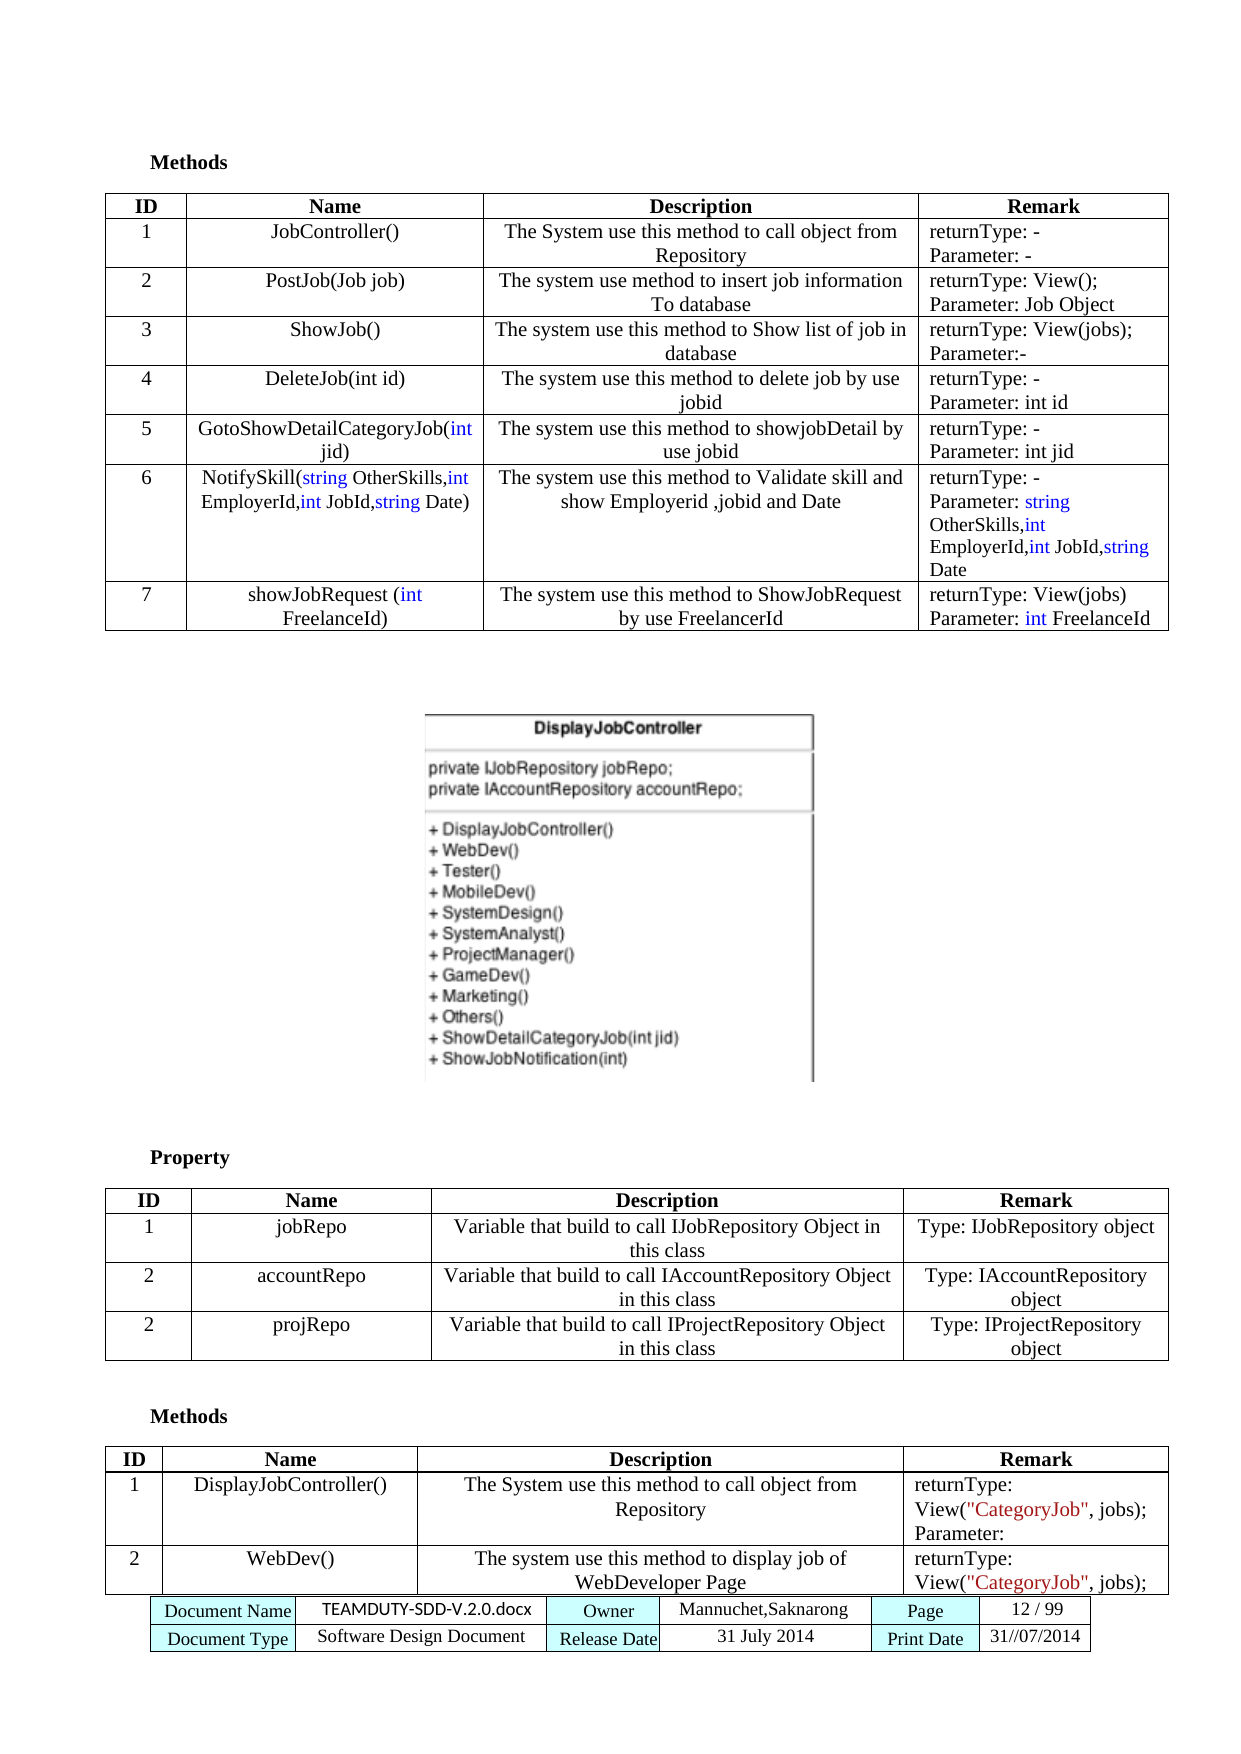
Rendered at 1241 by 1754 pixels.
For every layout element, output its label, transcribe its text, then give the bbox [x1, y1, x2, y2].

table_cell returnType: - Parameter: - [919, 219, 1168, 267]
table_cell 2 [106, 268, 186, 316]
table_cell returnType: View(jobs) Parameter: int FreelanceId [919, 582, 1028, 630]
table_cell 3 [106, 317, 186, 365]
table_header Name [192, 1189, 431, 1212]
table_cell Variable that build to call IJobRepository Object in this class [432, 1214, 903, 1262]
table_cell 4 [106, 366, 186, 414]
table_cell accountRepo [192, 1263, 431, 1311]
table_cell The system use this method to ShowJobRequest by use FreelancerId [484, 582, 918, 630]
table_cell 1 [106, 219, 186, 267]
table_cell The system use this method to delete job by use jobid [484, 366, 918, 414]
table_cell returnType: - Parameter: int jid [919, 415, 1168, 463]
table_header ID [106, 1189, 191, 1212]
table_cell showJobRequest (int FreelanceId) [388, 582, 483, 630]
table_cell GotoShowDetailCategoryJob(int jid) [187, 415, 483, 463]
table_cell 2 [106, 1263, 191, 1311]
text Methods [150, 1404, 1090, 1428]
table_cell showJobRequest (int FreelanceId) [187, 582, 283, 630]
table_header Name [187, 194, 483, 218]
table_cell NotifySkill(string OtherSkills,int EmployerId,int JobId,string Date) [187, 465, 483, 581]
table_cell Type: IJobRepository object [904, 1214, 1168, 1262]
table_cell 1 [106, 1214, 191, 1262]
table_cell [904, 1473, 1168, 1544]
table_cell JobController() [187, 219, 483, 267]
table_cell Variable that build to call IAccountRepository Object in this class [432, 1263, 903, 1311]
table_cell The System use this method to call object from Repository [418, 1473, 903, 1544]
table_header Remark [904, 1447, 1168, 1471]
table_cell DeleteJob(int id) [187, 366, 483, 414]
table_cell WebDev() [163, 1546, 417, 1594]
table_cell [904, 1546, 1168, 1594]
table_cell jobRepo [192, 1214, 431, 1262]
table_header ID [106, 1447, 162, 1471]
table_cell The system use this method to Validate skill and show Employerid ,jobid and Date [484, 465, 918, 581]
table_cell The system use method to insert job information To database [484, 268, 918, 316]
table_cell ShowJob() [187, 317, 483, 365]
table_cell 1 [106, 1473, 162, 1544]
text Methods [150, 150, 1090, 174]
table_cell 2 [106, 1546, 162, 1594]
table_cell Variable that build to call IProjectRepository Object in this class [432, 1312, 903, 1360]
table_cell 2 [106, 1312, 191, 1360]
table_cell 7 [106, 582, 186, 630]
table_header Description [418, 1447, 903, 1471]
table_cell returnType: View(); Parameter: Job Object [919, 268, 1168, 316]
table_header Remark [904, 1189, 1168, 1212]
table_cell returnType: - Parameter: int id [919, 366, 1168, 414]
table_header Remark [919, 194, 1168, 218]
table_cell The System use this method to call object from Repository [484, 219, 918, 267]
table_cell Type: IProjectRepository object [904, 1312, 1168, 1360]
table_header Description [432, 1189, 903, 1212]
table_cell Type: IAccountRepository object [904, 1263, 1168, 1311]
table_header Name [163, 1447, 417, 1471]
text Property [150, 1145, 1090, 1169]
table_cell returnType: - Parameter: string OtherSkills,int EmployerId,int JobId,string Date [919, 465, 1168, 581]
table_header ID [106, 194, 186, 218]
table_header Description [484, 194, 918, 218]
table_cell DisplayJobController() [163, 1473, 417, 1544]
table_cell PostJob(Job job) [187, 268, 483, 316]
table_cell 6 [106, 465, 186, 581]
table_cell returnType: View(jobs); Parameter:- [919, 317, 1168, 365]
table_cell 5 [106, 415, 186, 463]
table_cell projRepo [192, 1312, 431, 1360]
table_cell The system use this method to showjobDetail by use jobid [484, 415, 918, 463]
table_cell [418, 1546, 903, 1594]
table_cell The system use this method to Show list of job in database [484, 317, 918, 365]
